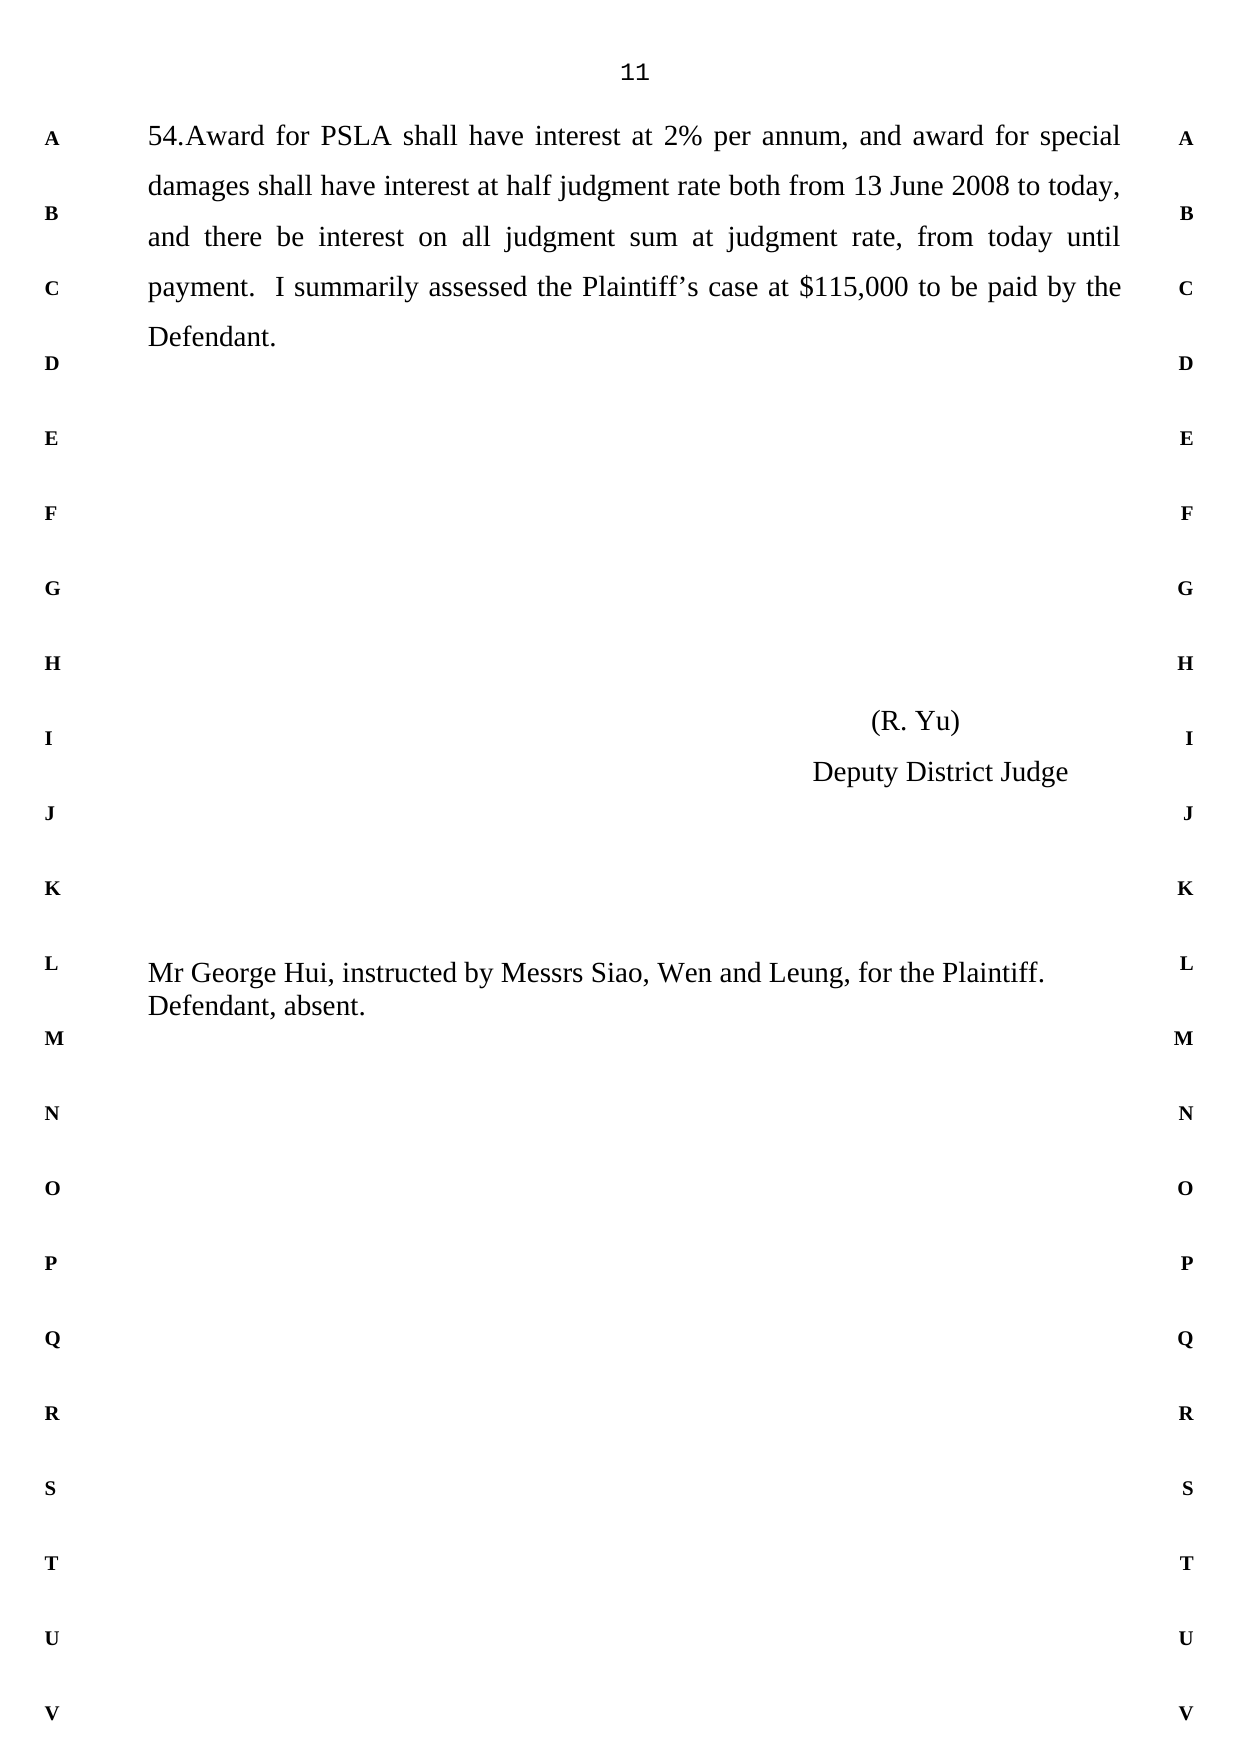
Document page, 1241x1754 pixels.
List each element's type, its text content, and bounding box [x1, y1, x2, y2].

text Mr George Hui, instructed by Messrs Siao, Wen and Leung, for the Plaintiff. [148, 955, 1122, 988]
text Deputy District Judge [812, 754, 1122, 787]
text (R. Yu) [148, 703, 1122, 737]
list Award for PSLA shall have interest at 2% per annum, and award for special damages shall have interest at half judgment rate both from 13 June 2008 to today, and there be interest on all judgment sum at judgment rate, from today until payment. I summarily assessed the Plaintiff’s case at $115,000 to be paid by the Defendant. [148, 118, 1122, 353]
text Defendant, absent. [148, 988, 1122, 1022]
